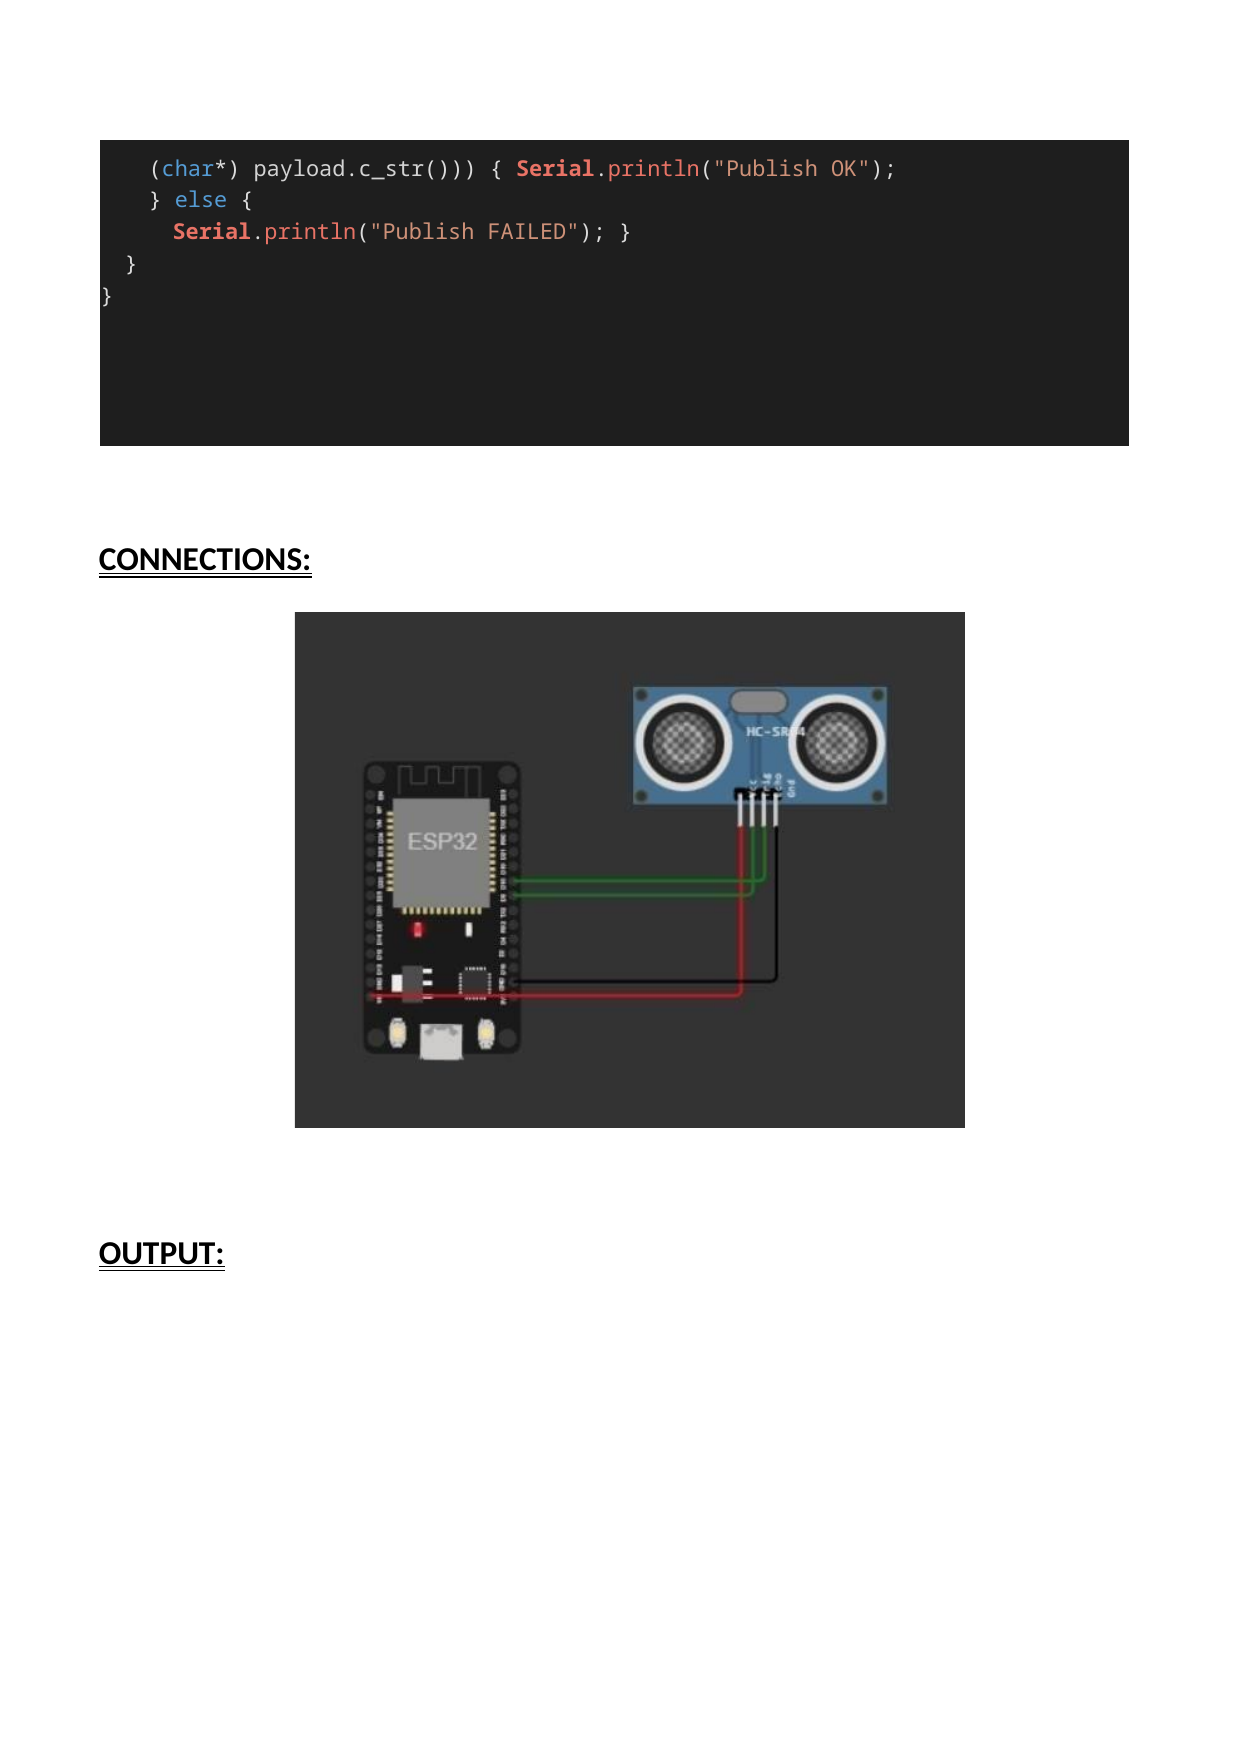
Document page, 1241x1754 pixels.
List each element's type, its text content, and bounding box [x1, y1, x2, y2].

text CONNECTIONS: [98, 538, 1161, 579]
picture [294, 612, 965, 1128]
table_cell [100, 140, 1129, 446]
text OUTPUT: [98, 1232, 1161, 1272]
